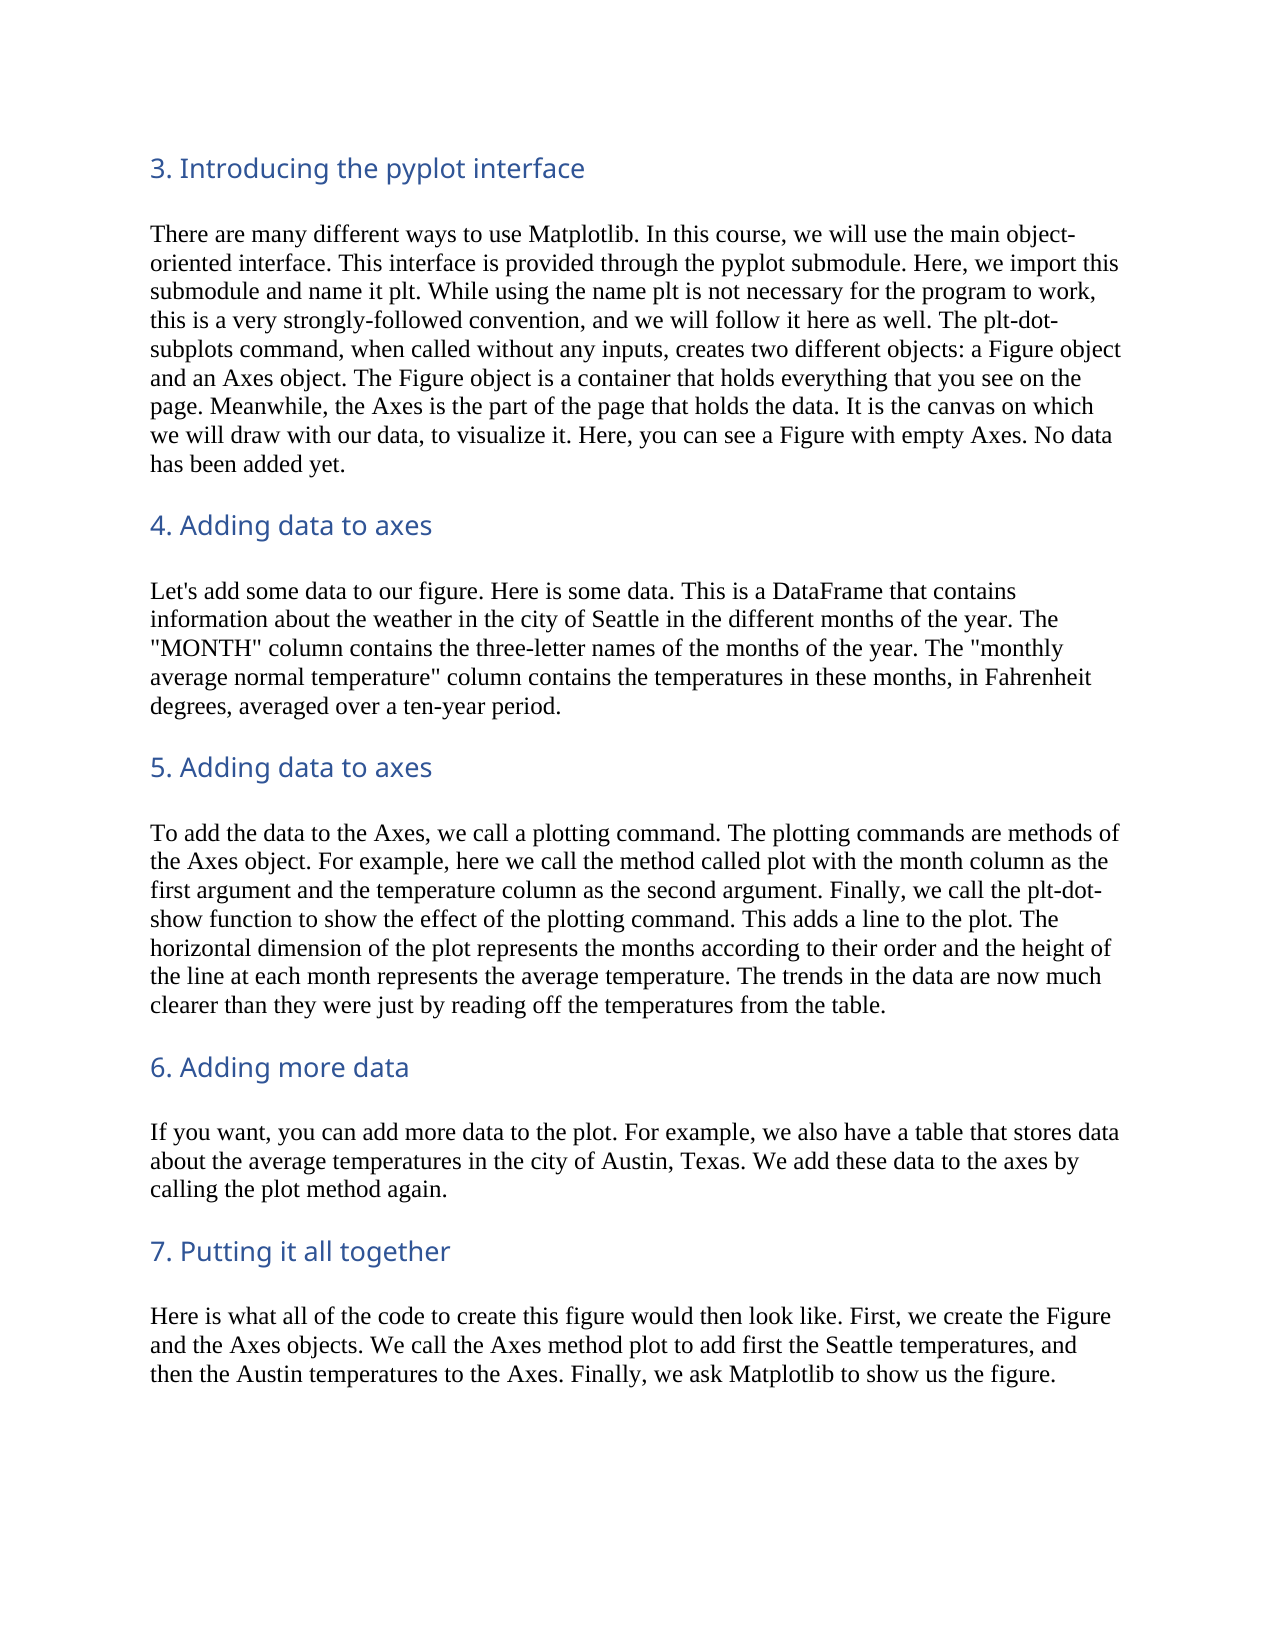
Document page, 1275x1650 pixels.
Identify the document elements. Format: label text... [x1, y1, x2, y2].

text Here is what all of the code to create this figure would then look like. First, we create the Figure and the Axes objects. We call the Axes method plot to add first the Seattle temperatures, and then the Austin temperatures to the Axes. Finally, we ask Matplotlib to show us the figure. [150, 1301, 1125, 1388]
subtitle 3. Introducing the pyplot interface [150, 150, 1125, 187]
subtitle 6. Adding more data [150, 1048, 1125, 1085]
text If you want, you can add more data to the plot. For example, we also have a table that stores data about the average temperatures in the city of Austin, Texas. We add these data to the axes by calling the plot method again. [150, 1117, 1125, 1203]
subtitle 4. Adding data to axes [150, 507, 1125, 544]
text Let's add some data to our figure. Here is some data. This is a DataFrame that contains information about the weather in the city of Seattle in the different months of the year. The "MONTH" column contains the three-letter names of the months of the year. The "monthly average normal temperature" column contains the temperatures in these months, in Fahrenheit degrees, averaged over a ten-year period. [150, 576, 1125, 719]
subtitle 5. Adding data to axes [150, 749, 1125, 786]
text There are many different ways to use Matplotlib. In this course, we will use the main object-oriented interface. This interface is provided through the pyplot submodule. Here, we import this submodule and name it plt. While using the name plt is not necessary for the program to work, this is a very strongly-followed convention, and we will follow it here as well. The plt-dot-subplots command, when called without any inputs, creates two different objects: a Figure object and an Axes object. The Figure object is a container that holds everything that you see on the page. Meanwhile, the Axes is the part of the page that holds the data. It is the canvas on which we will draw with our data, to visualize it. Here, you can see a Figure with empty Axes. No data has been added yet. [150, 219, 1125, 478]
subtitle 7. Putting it all together [150, 1232, 1125, 1269]
text To add the data to the Axes, we call a plotting command. The plotting commands are methods of the Axes object. For example, here we call the method called plot with the month column as the first argument and the temperature column as the second argument. Finally, we call the plt-dot-show function to show the effect of the plotting command. This adds a line to the plot. The horizontal dimension of the plot represents the months according to their order and the height of the line at each month represents the average temperature. The trends in the data are now much clearer than they were just by reading off the temperatures from the table. [150, 818, 1125, 1019]
